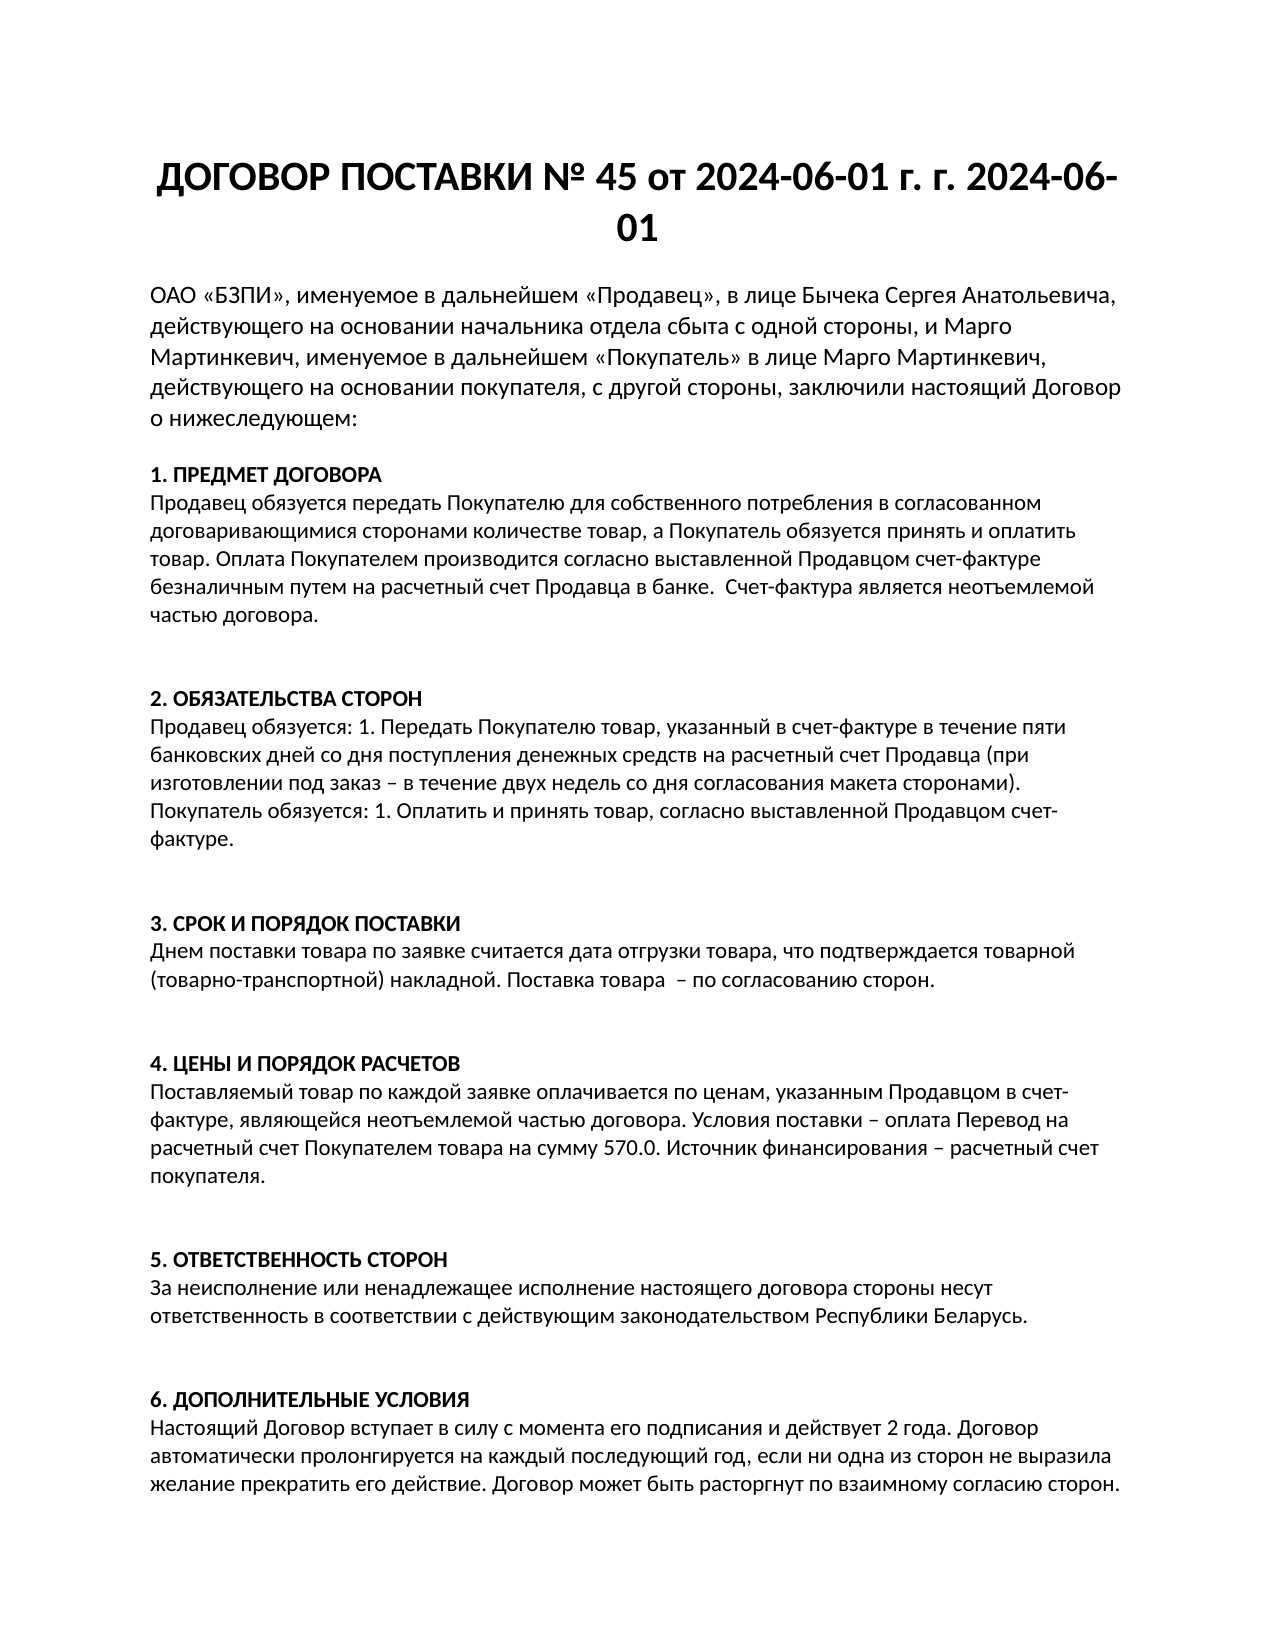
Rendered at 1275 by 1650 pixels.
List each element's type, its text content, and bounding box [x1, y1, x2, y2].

text ДОГОВОР ПОСТАВКИ № 45 от 2024-06-01 г. г. 2024-06-01 [150, 150, 1125, 298]
text 1. ПРЕДМЕТ ДОГОВОРА Продавец обязуется передать Покупателю для собственного потребления в согласованном договаривающимися сторонами количестве товар, а Покупатель обязуется принять и оплатить товар. Оплата Покупателем производится согласно выставленной Продавцом счет-фактуре безналичным путем на расчетный счет Продавца в банке. Счет-фактура является неотъемлемой частью договора. [150, 502, 1125, 808]
text 2. ОБЯЗАТЕЛЬСТВА СТОРОН Продавец обязуется: 1. Передать Покупателю товар, указанный в счет-фактуре в течение пяти банковских дней со дня поступления денежных средств на расчетный счет Продавца (при изготовлении под заказ – в течение двух недель со дня согласования макета сторонами). Покупатель обязуется: 1. Оплатить и принять товар, согласно выставленной Продавцом счет-фактуре. [150, 808, 1125, 1081]
text 3. СРОК И ПОРЯДОК ПОСТАВКИ Днем поставки товара по заявке считается дата отгрузки товара, что подтверждается товарной (товарно-транспортной) накладной. Поставка товара – по согласованию сторон. [150, 1081, 1125, 1285]
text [150, 1285, 1125, 1456]
text ОАО «БЗПИ», именуемое в дальнейшем «Продавец», в лице Бычека Сергея Анатольевича, действующего на основании начальника отдела сбыта с одной стороны, и Марго Мартинкевич, именуемое в дальнейшем «Покупатель» в лице Марго Мартинкевич, действующего на основании покупателя, с другой стороны, заключили настоящий Договор о нижеследующем: [150, 298, 1125, 502]
